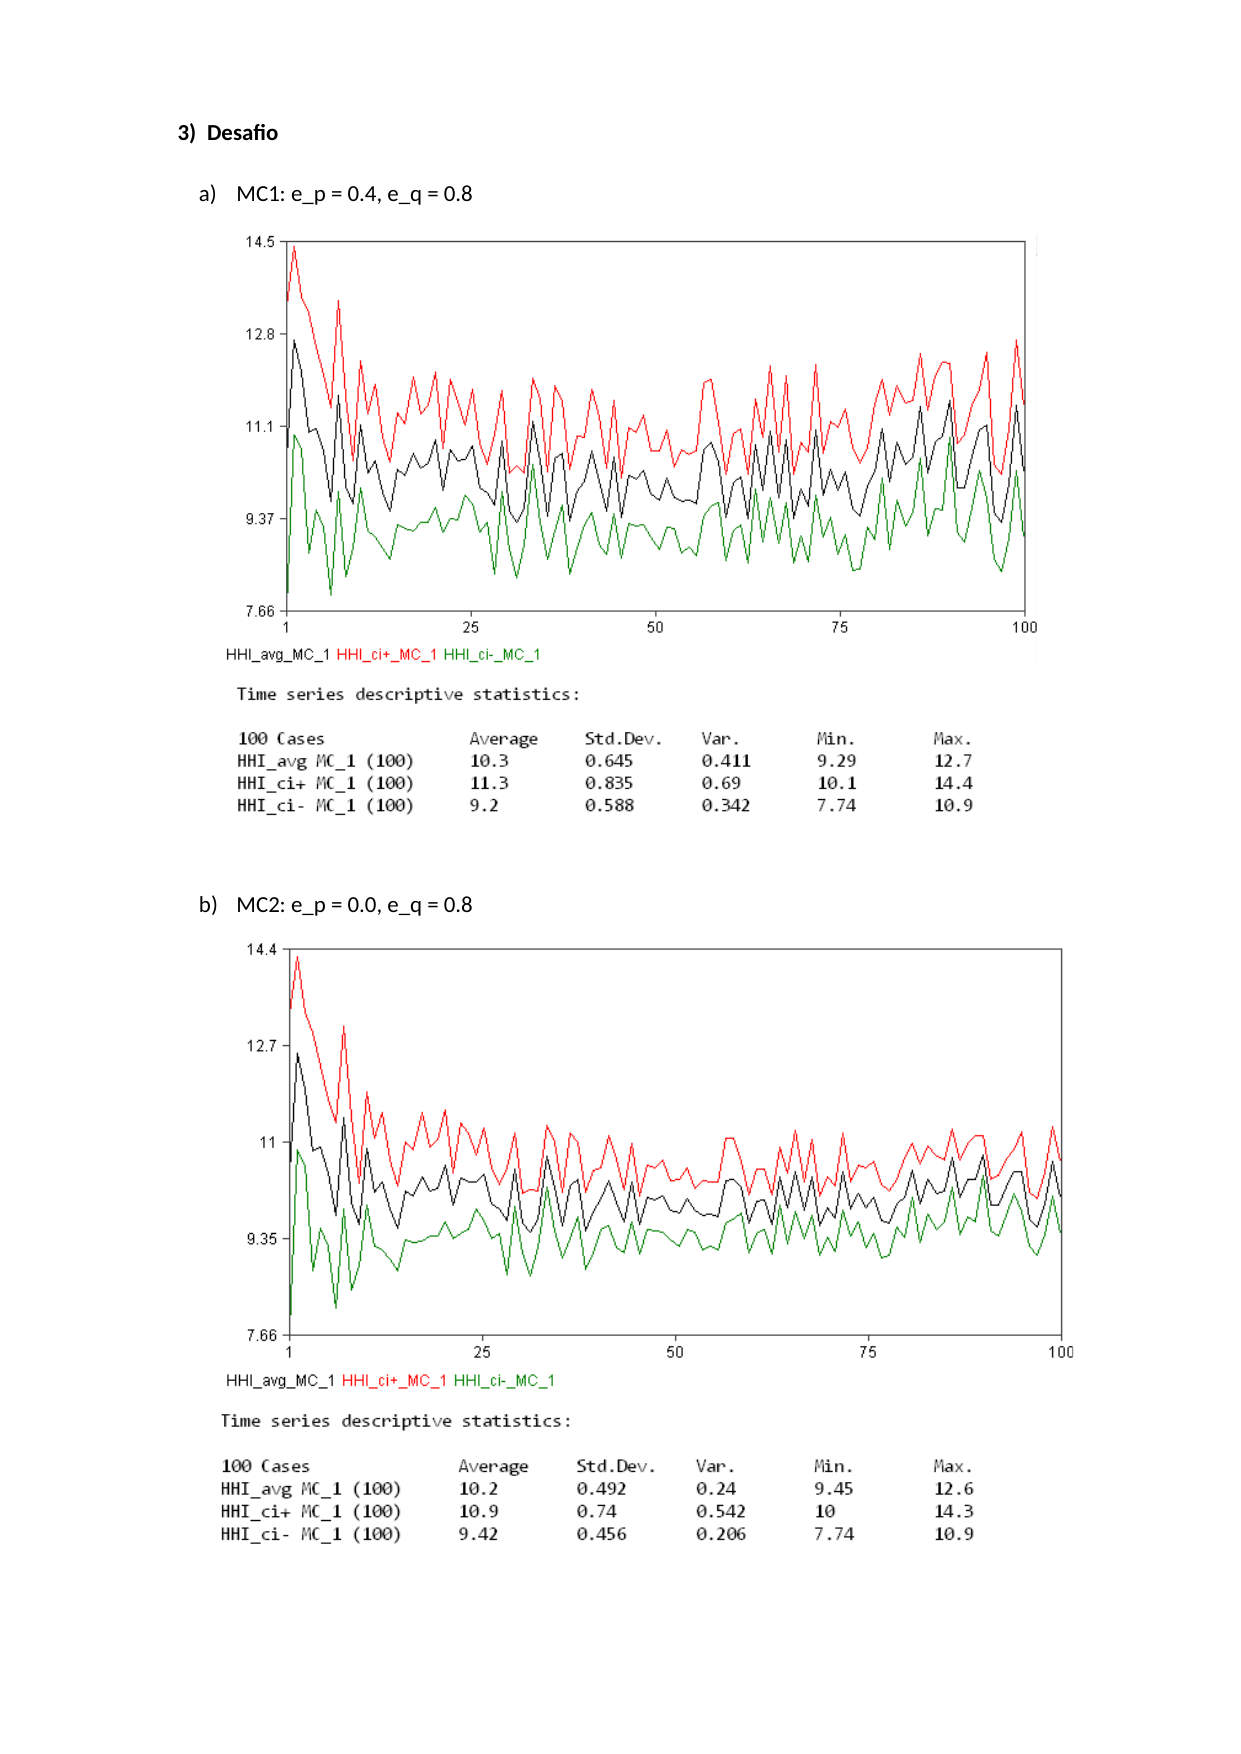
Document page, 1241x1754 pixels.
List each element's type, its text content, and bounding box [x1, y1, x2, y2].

list MC2: e_p = 0.0, e_q = 0.8 [199, 891, 1063, 918]
list Desafio [177, 118, 1063, 146]
picture [221, 225, 1038, 666]
picture [236, 684, 985, 825]
list MC1: e_p = 0.4, e_q = 0.8 [199, 179, 1063, 207]
picture [221, 937, 1074, 1390]
picture [221, 1408, 990, 1554]
